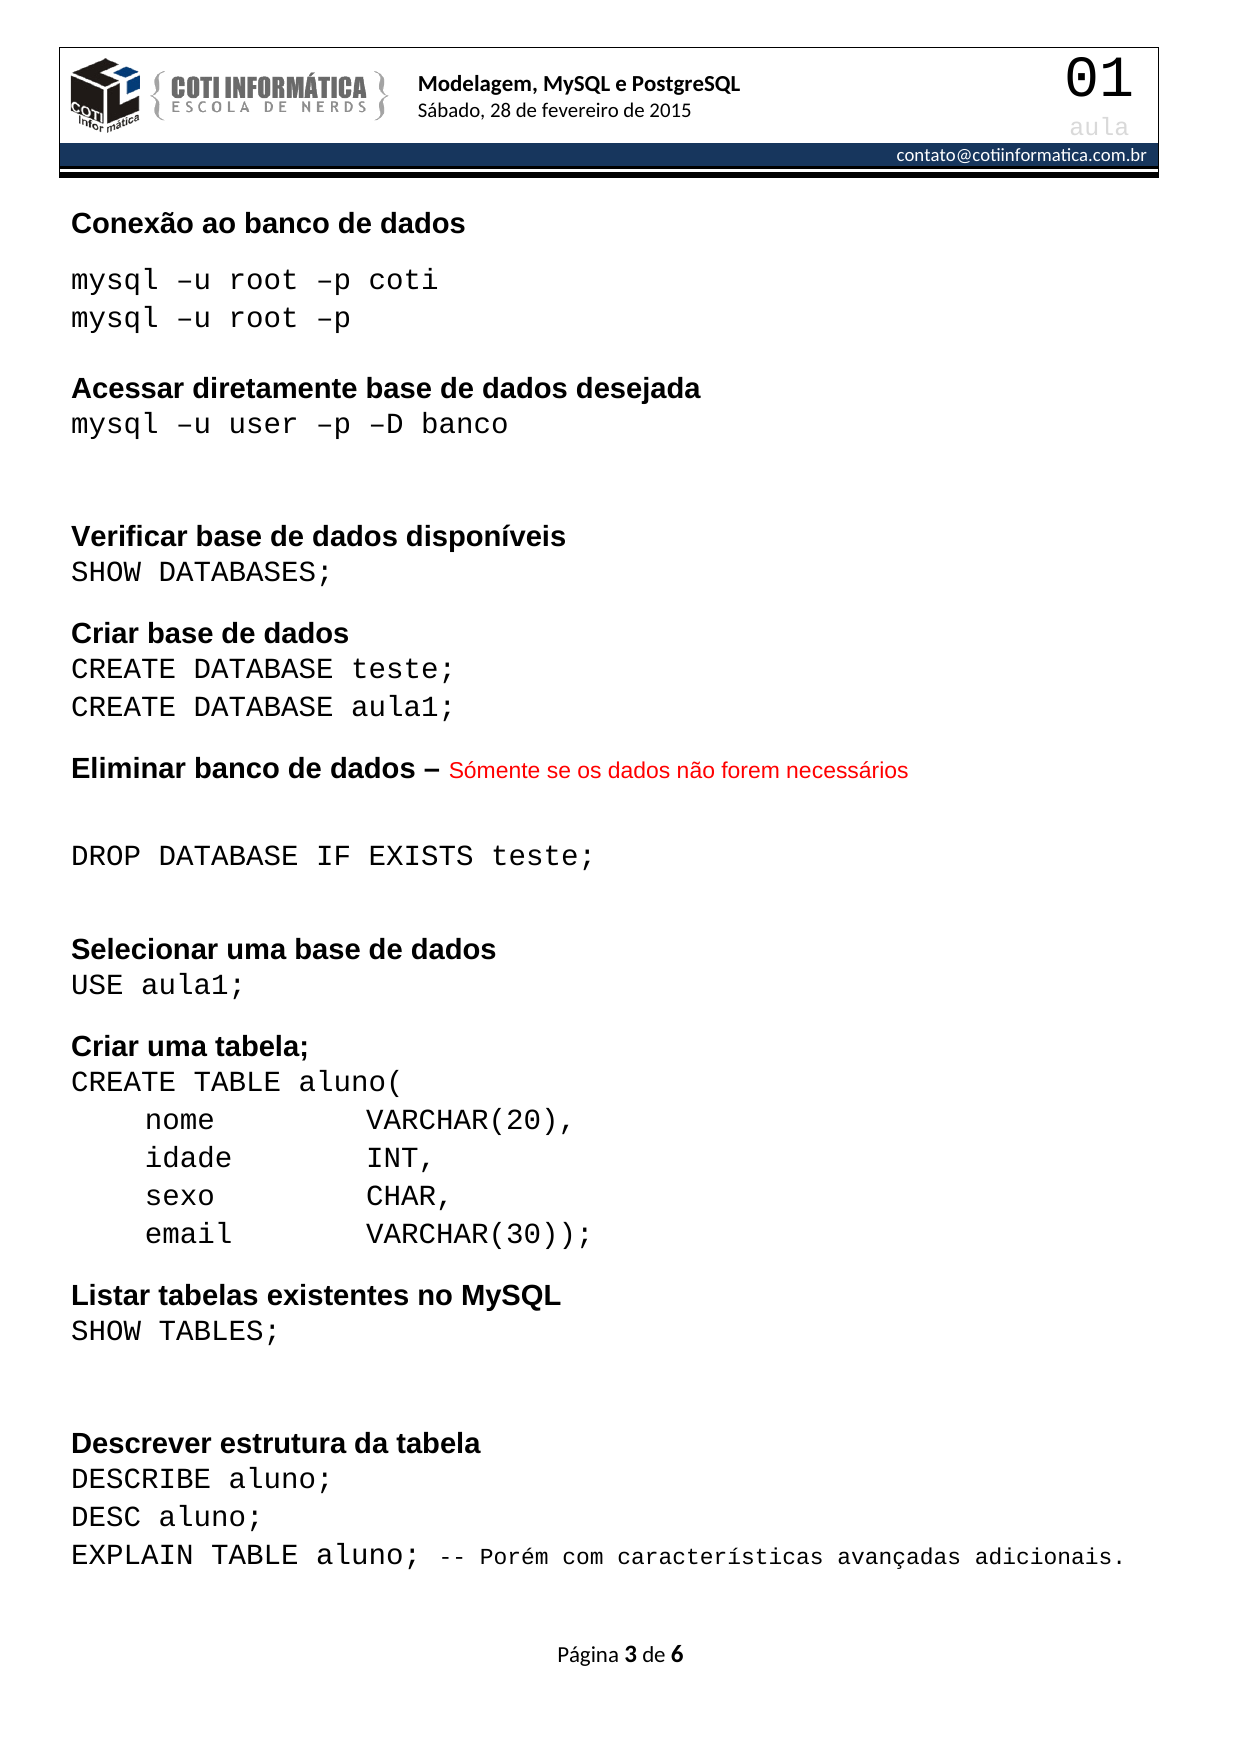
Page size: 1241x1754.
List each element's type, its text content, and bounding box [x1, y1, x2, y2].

text Eliminar banco de dados – Sómente se os dados não forem necessários [71, 751, 1169, 785]
text Descrever estrutura da tabela DESCRIBE aluno; DESC aluno; EXPLAIN TABLE aluno; -- Porém com características avançadas adicionais. [71, 1426, 1169, 1573]
text Listar tabelas existentes no MySQL SHOW TABLES; [71, 1278, 1169, 1349]
text Verificar base de dados disponíveis SHOW DATABASES; [71, 519, 1169, 591]
picture [70, 58, 390, 133]
text Criar uma tabela; CREATE TABLE aluno( nome VARCHAR(20), idade INT, sexo CHAR, email VARCHAR(30)); [71, 1029, 1169, 1252]
text mysql –u root –p coti mysql –u root –p Acessar diretamente base de dados desejada mysql –u user –p –D banco [71, 266, 1169, 443]
text Criar base de dados CREATE DATABASE teste; CREATE DATABASE aula1; [71, 616, 1169, 726]
text Conexão ao banco de dados [71, 206, 1169, 240]
text Selecionar uma base de dados USE aula1; [71, 932, 1169, 1003]
text DROP DATABASE IF EXISTS teste; [71, 811, 1169, 907]
